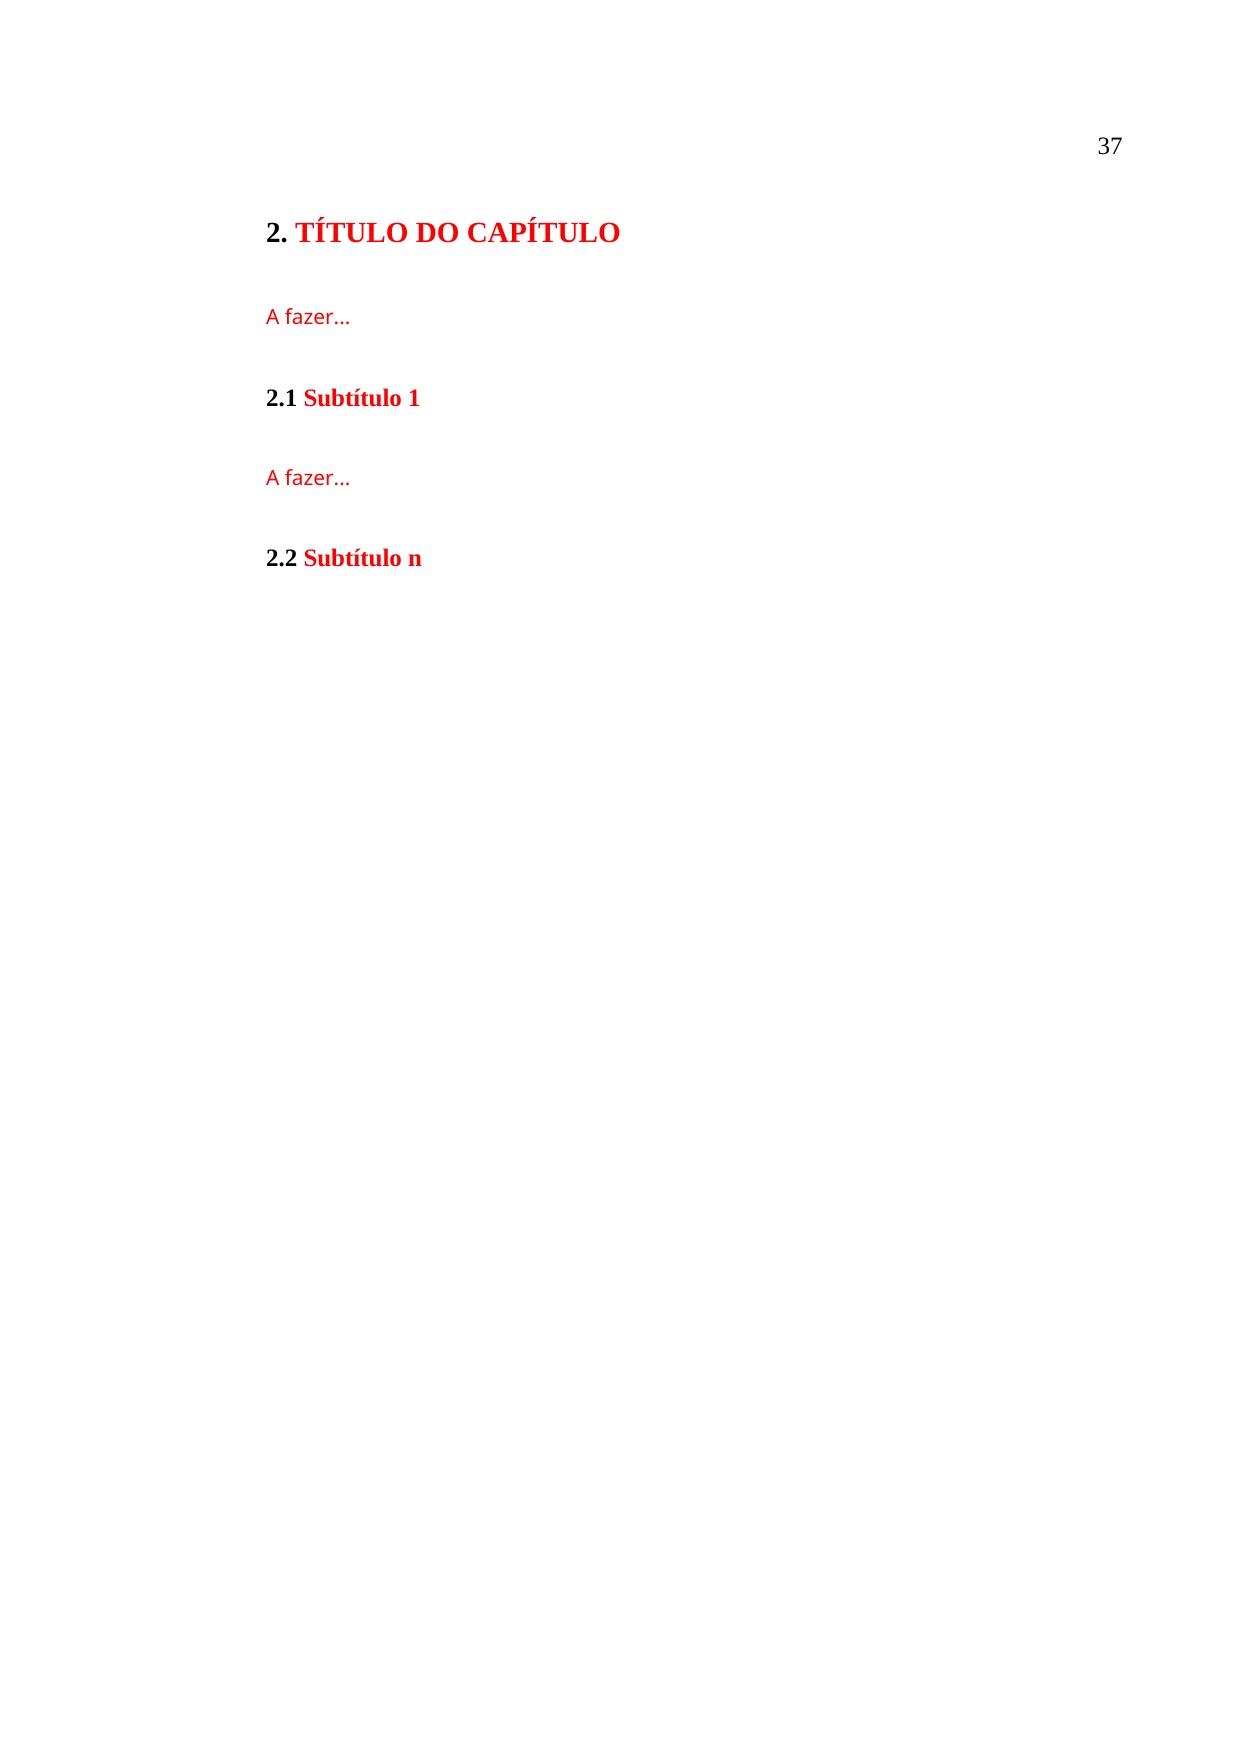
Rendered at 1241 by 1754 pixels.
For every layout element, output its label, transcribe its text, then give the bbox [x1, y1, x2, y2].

subtitle 2.1 Subtítulo 1 [177, 383, 1122, 411]
text A fazer... [177, 463, 1122, 492]
subtitle 2. TÍTULO DO CAPÍTULO [177, 215, 1122, 248]
subtitle 2.2 Subtítulo n [177, 543, 1122, 572]
text A fazer... [177, 302, 1122, 331]
